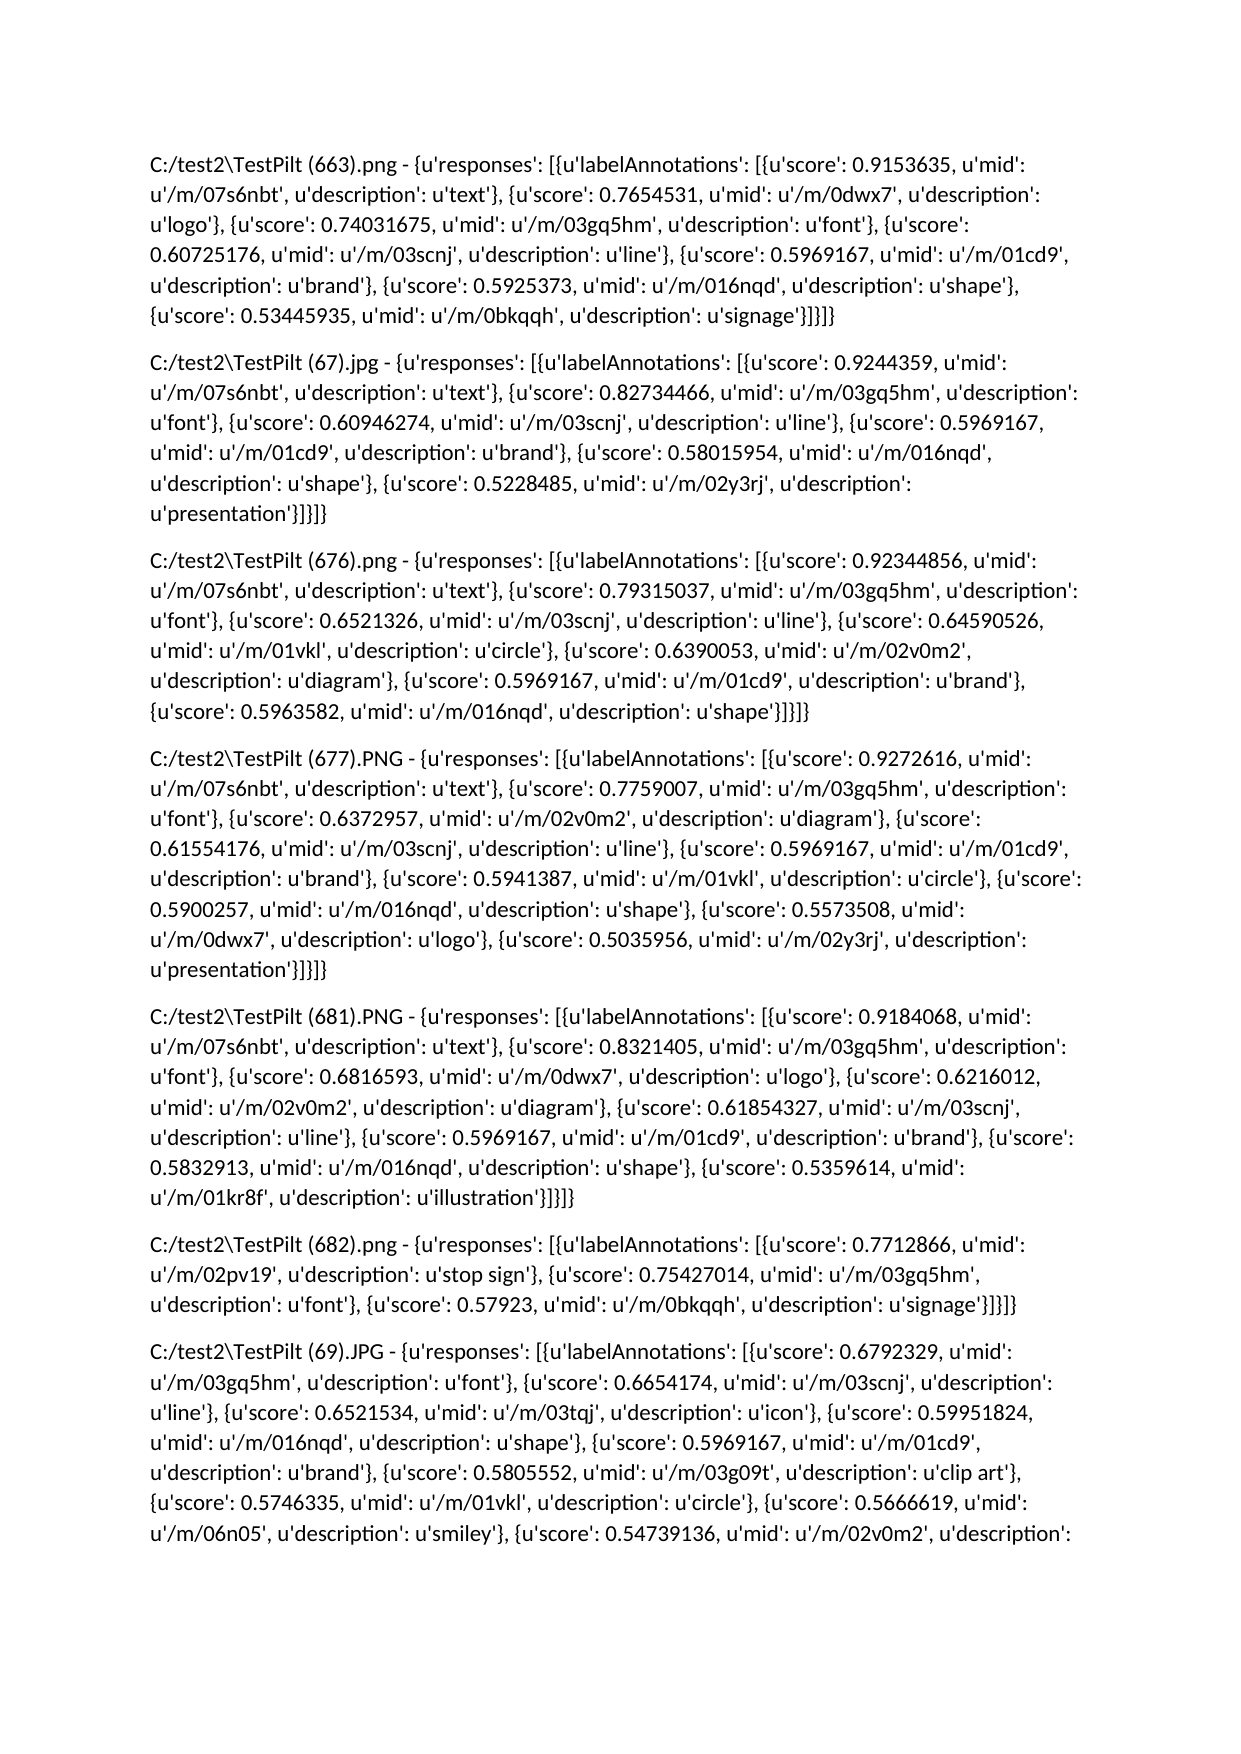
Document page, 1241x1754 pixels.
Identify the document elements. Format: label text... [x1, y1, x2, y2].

text C:/test2\TestPilt (681).PNG - {u'responses': [{u'labelAnnotations': [{u'score': 0.9184068, u'mid': u'/m/07s6nbt', u'description': u'text'}, {u'score': 0.8321405, u'mid': u'/m/03gq5hm', u'description': u'font'}, {u'score': 0.6816593, u'mid': u'/m/0dwx7', u'description': u'logo'}, {u'score': 0.6216012, u'mid': u'/m/02v0m2', u'description': u'diagram'}, {u'score': 0.61854327, u'mid': u'/m/03scnj', u'description': u'line'}, {u'score': 0.5969167, u'mid': u'/m/01cd9', u'description': u'brand'}, {u'score': 0.5832913, u'mid': u'/m/016nqd', u'description': u'shape'}, {u'score': 0.5359614, u'mid': u'/m/01kr8f', u'description': u'illustration'}]}]} [150, 1002, 1090, 1211]
text C:/test2\TestPilt (676).png - {u'responses': [{u'labelAnnotations': [{u'score': 0.92344856, u'mid': u'/m/07s6nbt', u'description': u'text'}, {u'score': 0.79315037, u'mid': u'/m/03gq5hm', u'description': u'font'}, {u'score': 0.6521326, u'mid': u'/m/03scnj', u'description': u'line'}, {u'score': 0.64590526, u'mid': u'/m/01vkl', u'description': u'circle'}, {u'score': 0.6390053, u'mid': u'/m/02v0m2', u'description': u'diagram'}, {u'score': 0.5969167, u'mid': u'/m/01cd9', u'description': u'brand'}, {u'score': 0.5963582, u'mid': u'/m/016nqd', u'description': u'shape'}]}]} [150, 546, 1090, 725]
text C:/test2\TestPilt (677).PNG - {u'responses': [{u'labelAnnotations': [{u'score': 0.9272616, u'mid': u'/m/07s6nbt', u'description': u'text'}, {u'score': 0.7759007, u'mid': u'/m/03gq5hm', u'description': u'font'}, {u'score': 0.6372957, u'mid': u'/m/02v0m2', u'description': u'diagram'}, {u'score': 0.61554176, u'mid': u'/m/03scnj', u'description': u'line'}, {u'score': 0.5969167, u'mid': u'/m/01cd9', u'description': u'brand'}, {u'score': 0.5941387, u'mid': u'/m/01vkl', u'description': u'circle'}, {u'score': 0.5900257, u'mid': u'/m/016nqd', u'description': u'shape'}, {u'score': 0.5573508, u'mid': u'/m/0dwx7', u'description': u'logo'}, {u'score': 0.5035956, u'mid': u'/m/02y3rj', u'description': u'presentation'}]}]} [150, 744, 1090, 983]
text C:/test2\TestPilt (663).png - {u'responses': [{u'labelAnnotations': [{u'score': 0.9153635, u'mid': u'/m/07s6nbt', u'description': u'text'}, {u'score': 0.7654531, u'mid': u'/m/0dwx7', u'description': u'logo'}, {u'score': 0.74031675, u'mid': u'/m/03gq5hm', u'description': u'font'}, {u'score': 0.60725176, u'mid': u'/m/03scnj', u'description': u'line'}, {u'score': 0.5969167, u'mid': u'/m/01cd9', u'description': u'brand'}, {u'score': 0.5925373, u'mid': u'/m/016nqd', u'description': u'shape'}, {u'score': 0.53445935, u'mid': u'/m/0bkqqh', u'description': u'signage'}]}]} [150, 150, 1090, 329]
text C:/test2\TestPilt (682).png - {u'responses': [{u'labelAnnotations': [{u'score': 0.7712866, u'mid': u'/m/02pv19', u'description': u'stop sign'}, {u'score': 0.75427014, u'mid': u'/m/03gq5hm', u'description': u'font'}, {u'score': 0.57923, u'mid': u'/m/0bkqqh', u'description': u'signage'}]}]} [150, 1230, 1090, 1319]
text C:/test2\TestPilt (67).jpg - {u'responses': [{u'labelAnnotations': [{u'score': 0.9244359, u'mid': u'/m/07s6nbt', u'description': u'text'}, {u'score': 0.82734466, u'mid': u'/m/03gq5hm', u'description': u'font'}, {u'score': 0.60946274, u'mid': u'/m/03scnj', u'description': u'line'}, {u'score': 0.5969167, u'mid': u'/m/01cd9', u'description': u'brand'}, {u'score': 0.58015954, u'mid': u'/m/016nqd', u'description': u'shape'}, {u'score': 0.5228485, u'mid': u'/m/02y3rj', u'description': u'presentation'}]}]} [150, 348, 1090, 527]
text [150, 1337, 1090, 1547]
